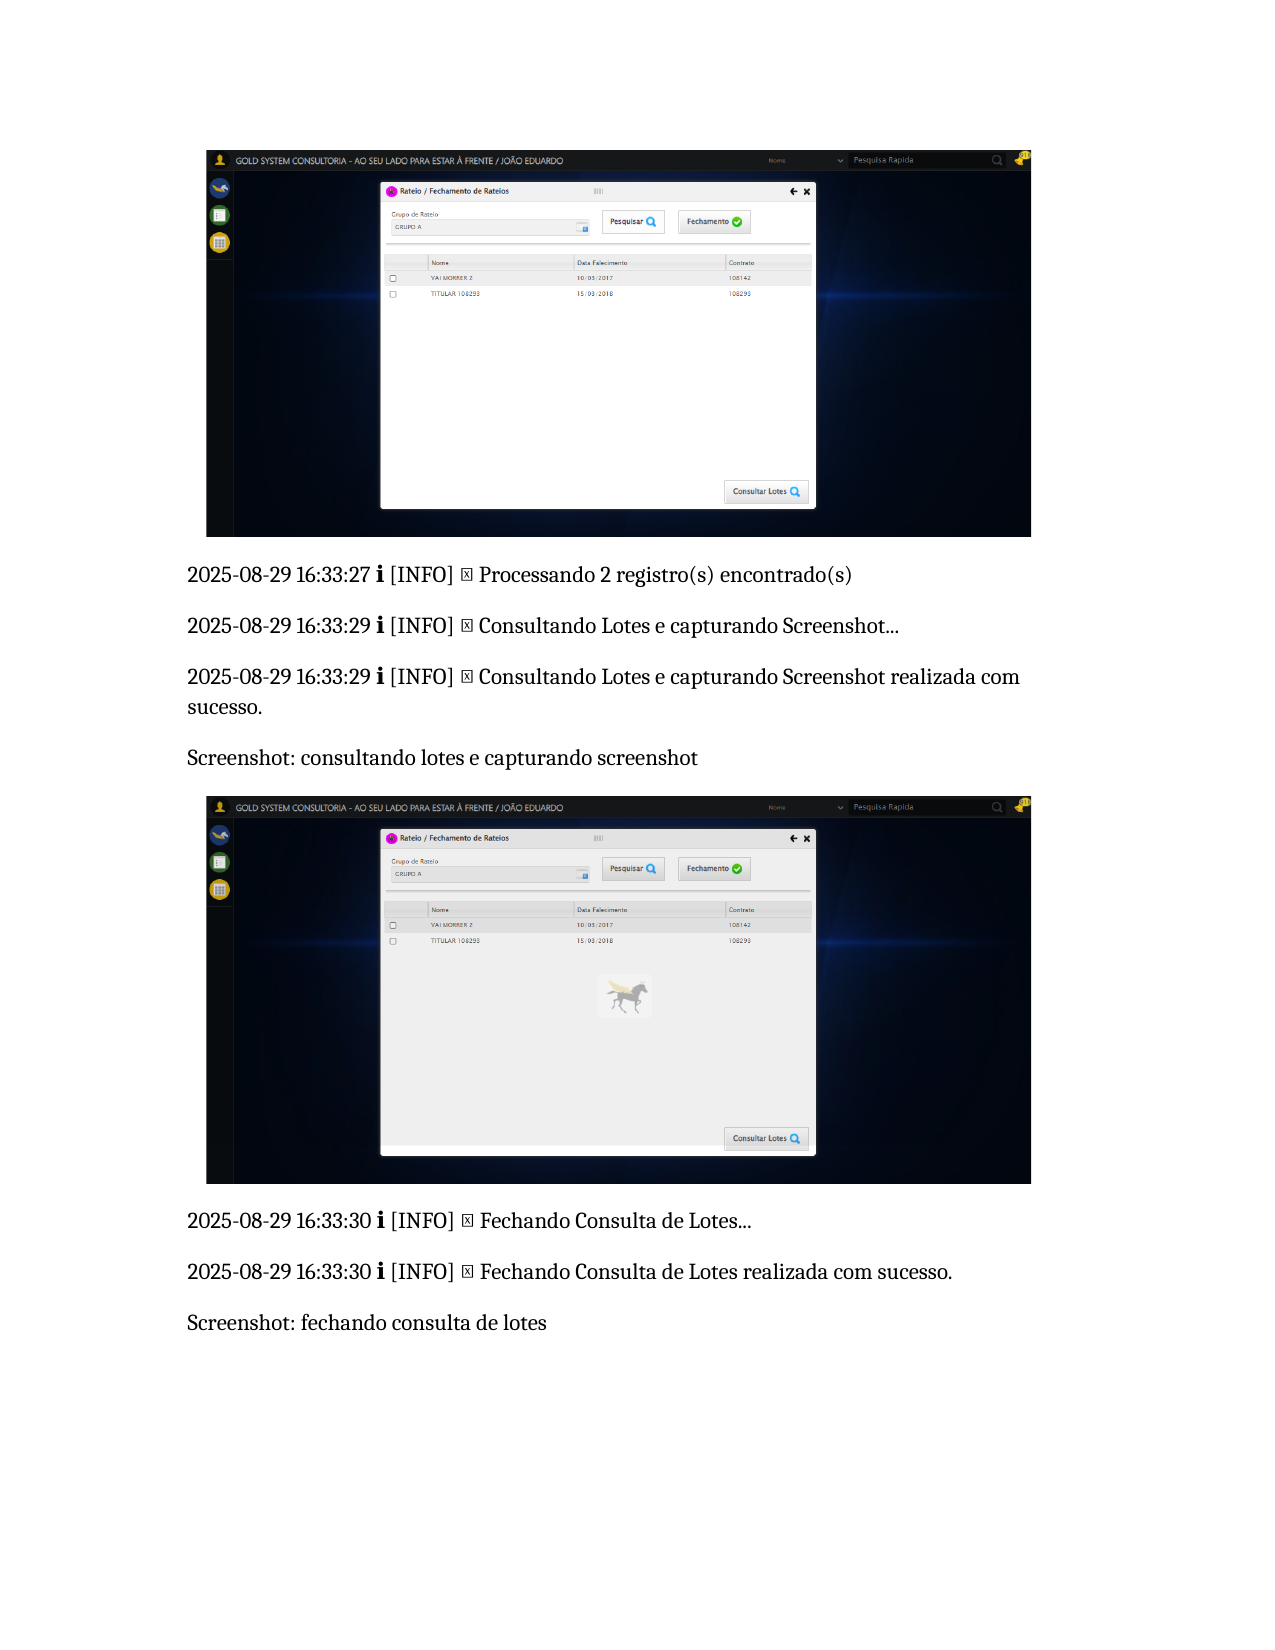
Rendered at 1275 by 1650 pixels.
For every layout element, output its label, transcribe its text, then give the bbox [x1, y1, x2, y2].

picture [206, 150, 1032, 537]
text 2025-08-29 16:33:29 ℹ️ [INFO] 🔄 Consultando Lotes e capturando Screenshot... [187, 613, 1087, 639]
text 2025-08-29 16:33:30 ℹ️ [INFO] 🔄 Fechando Consulta de Lotes... [187, 1208, 1087, 1234]
text 2025-08-29 16:33:27 ℹ️ [INFO] ✅ Processando 2 registro(s) encontrado(s) [187, 562, 1087, 588]
picture [206, 796, 1032, 1184]
text Screenshot: consultando lotes e capturando screenshot [187, 745, 1087, 771]
text 2025-08-29 16:33:30 ℹ️ [INFO] ✅ Fechando Consulta de Lotes realizada com sucesso. [187, 1259, 1087, 1285]
text 2025-08-29 16:33:29 ℹ️ [INFO] ✅ Consultando Lotes e capturando Screenshot realizada com sucesso. [187, 664, 1087, 720]
text Screenshot: fechando consulta de lotes [187, 1310, 1087, 1336]
